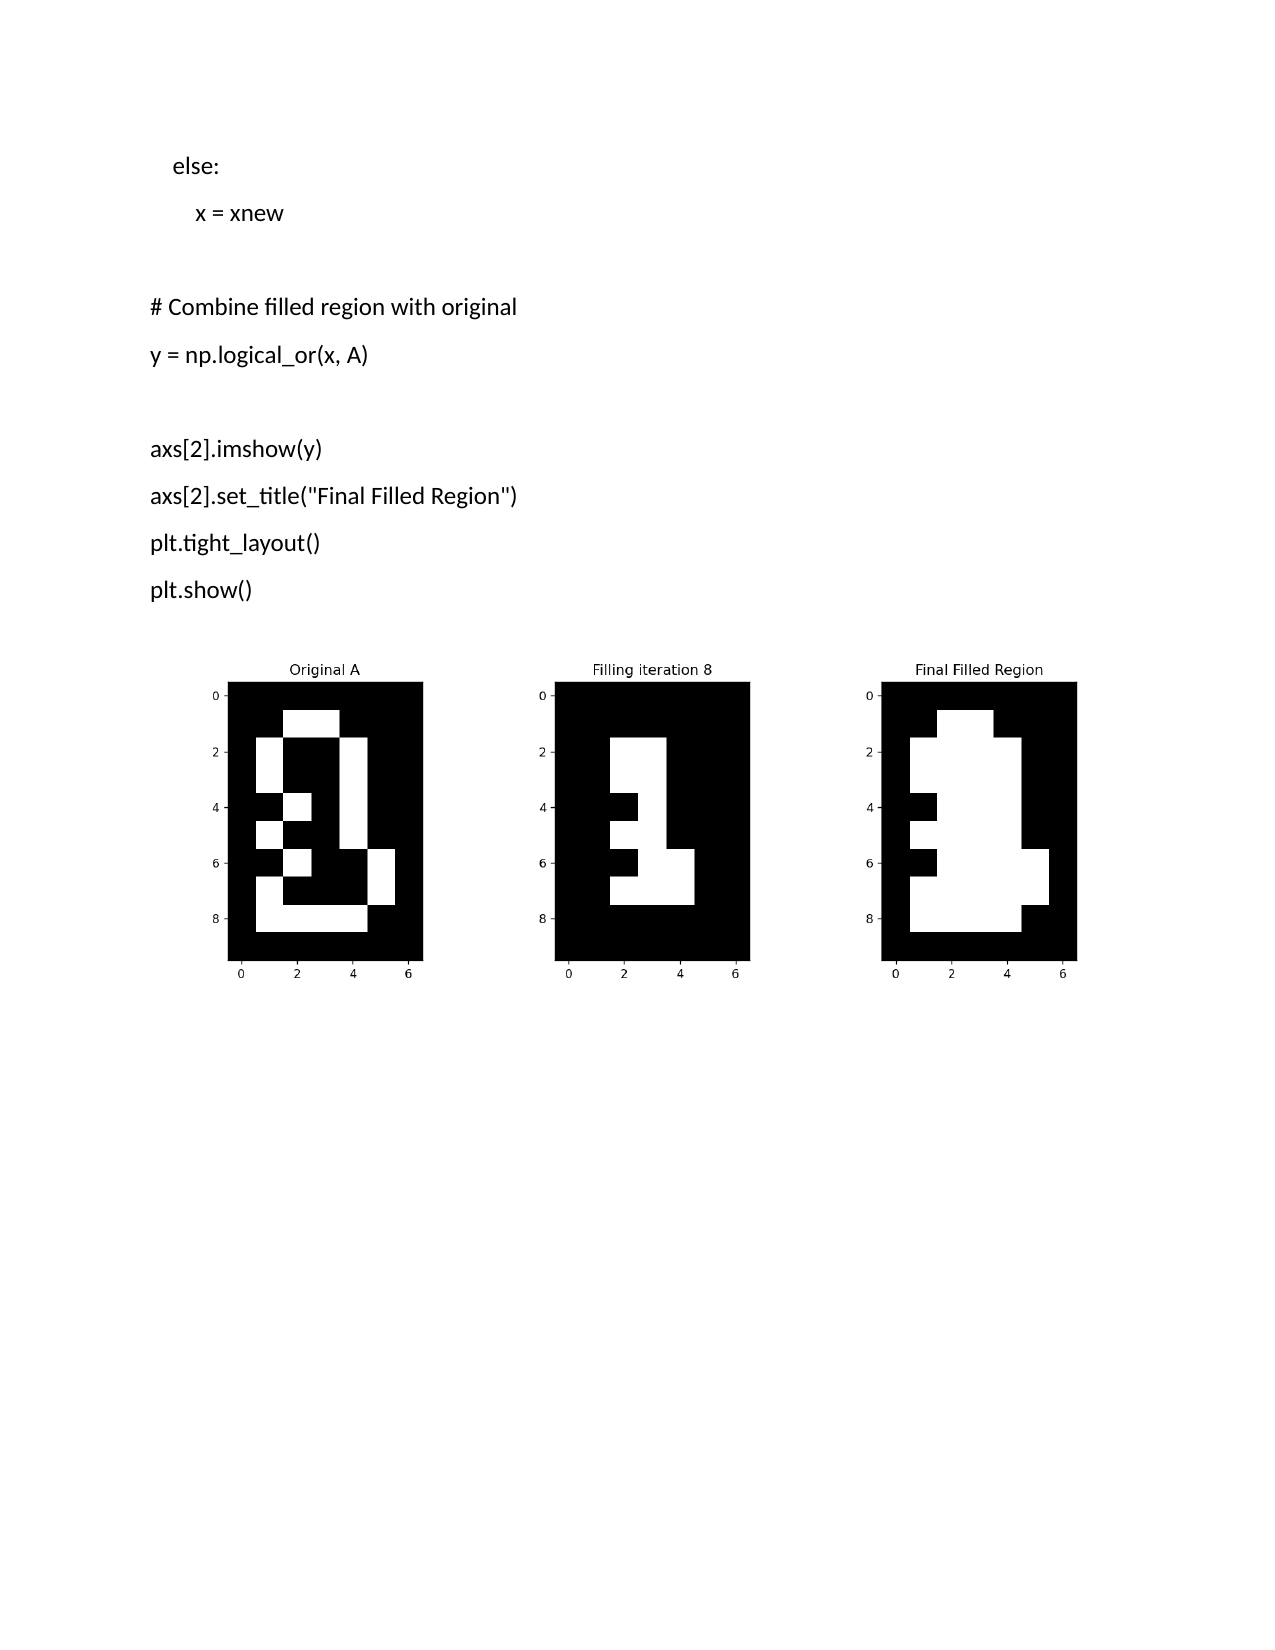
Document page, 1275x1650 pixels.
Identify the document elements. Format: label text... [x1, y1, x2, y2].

text else: [150, 150, 1125, 181]
text axs[2].set_title("Final Filled Region") [150, 480, 1125, 511]
text y = np.logical_or(x, A) [150, 339, 1125, 369]
text plt.show() [150, 575, 1125, 636]
text axs[2].imshow(y) [150, 433, 1125, 464]
text plt.tight_layout() [150, 527, 1125, 558]
text x = xnew [150, 197, 1125, 228]
text # Combine filled region with original [150, 292, 1125, 322]
picture [150, 652, 1125, 988]
